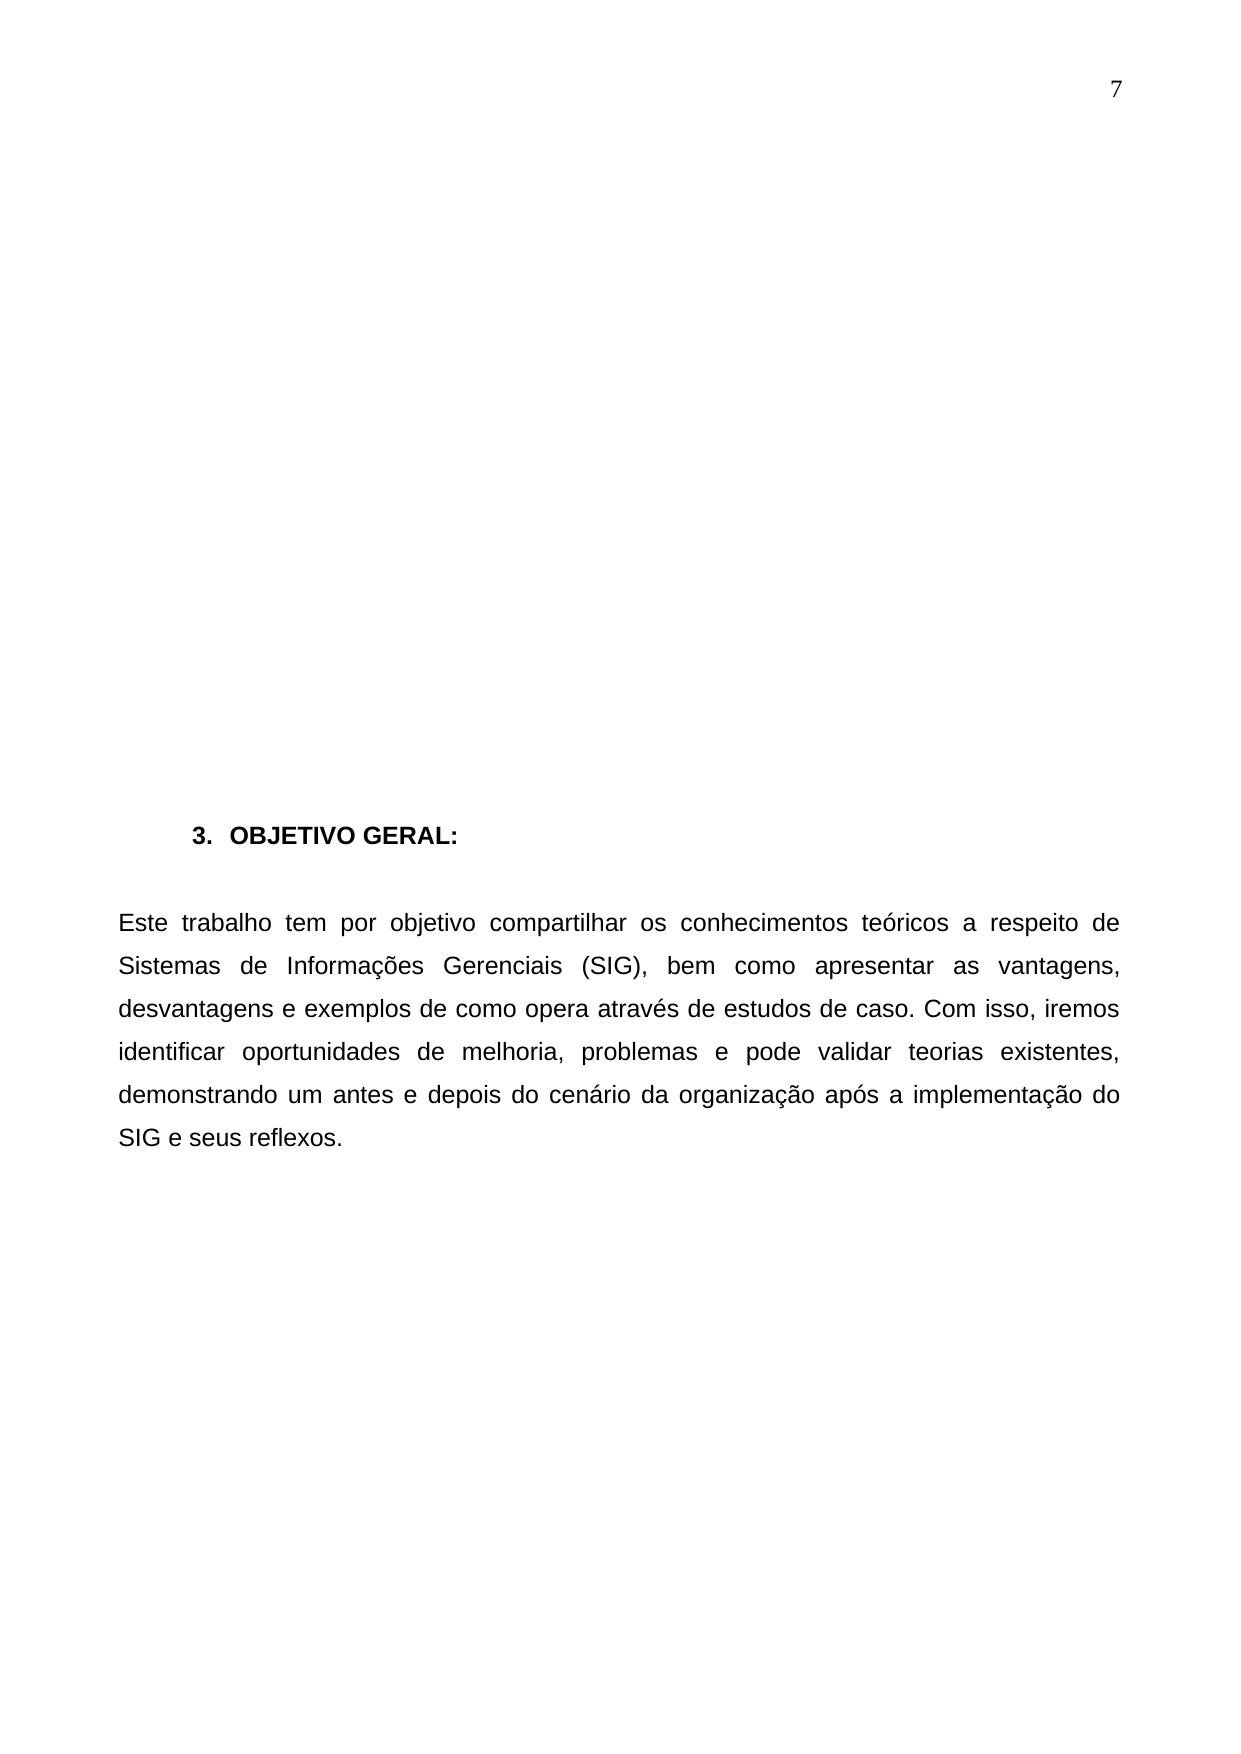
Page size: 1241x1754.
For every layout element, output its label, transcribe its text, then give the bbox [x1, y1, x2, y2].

text Este trabalho tem por objetivo compartilhar os conhecimentos teóricos a respeito de Sistemas de Informações Gerenciais (SIG), bem como apresentar as vantagens, desvantagens e exemplos de como opera através de estudos de caso. Com isso, iremos identificar oportunidades de melhoria, problemas e pode validar teorias existentes, demonstrando um antes e depois do cenário da organização após a implementação do SIG e seus reflexos. [118, 908, 1122, 1152]
list OBJETIVO GERAL: [192, 821, 1122, 850]
